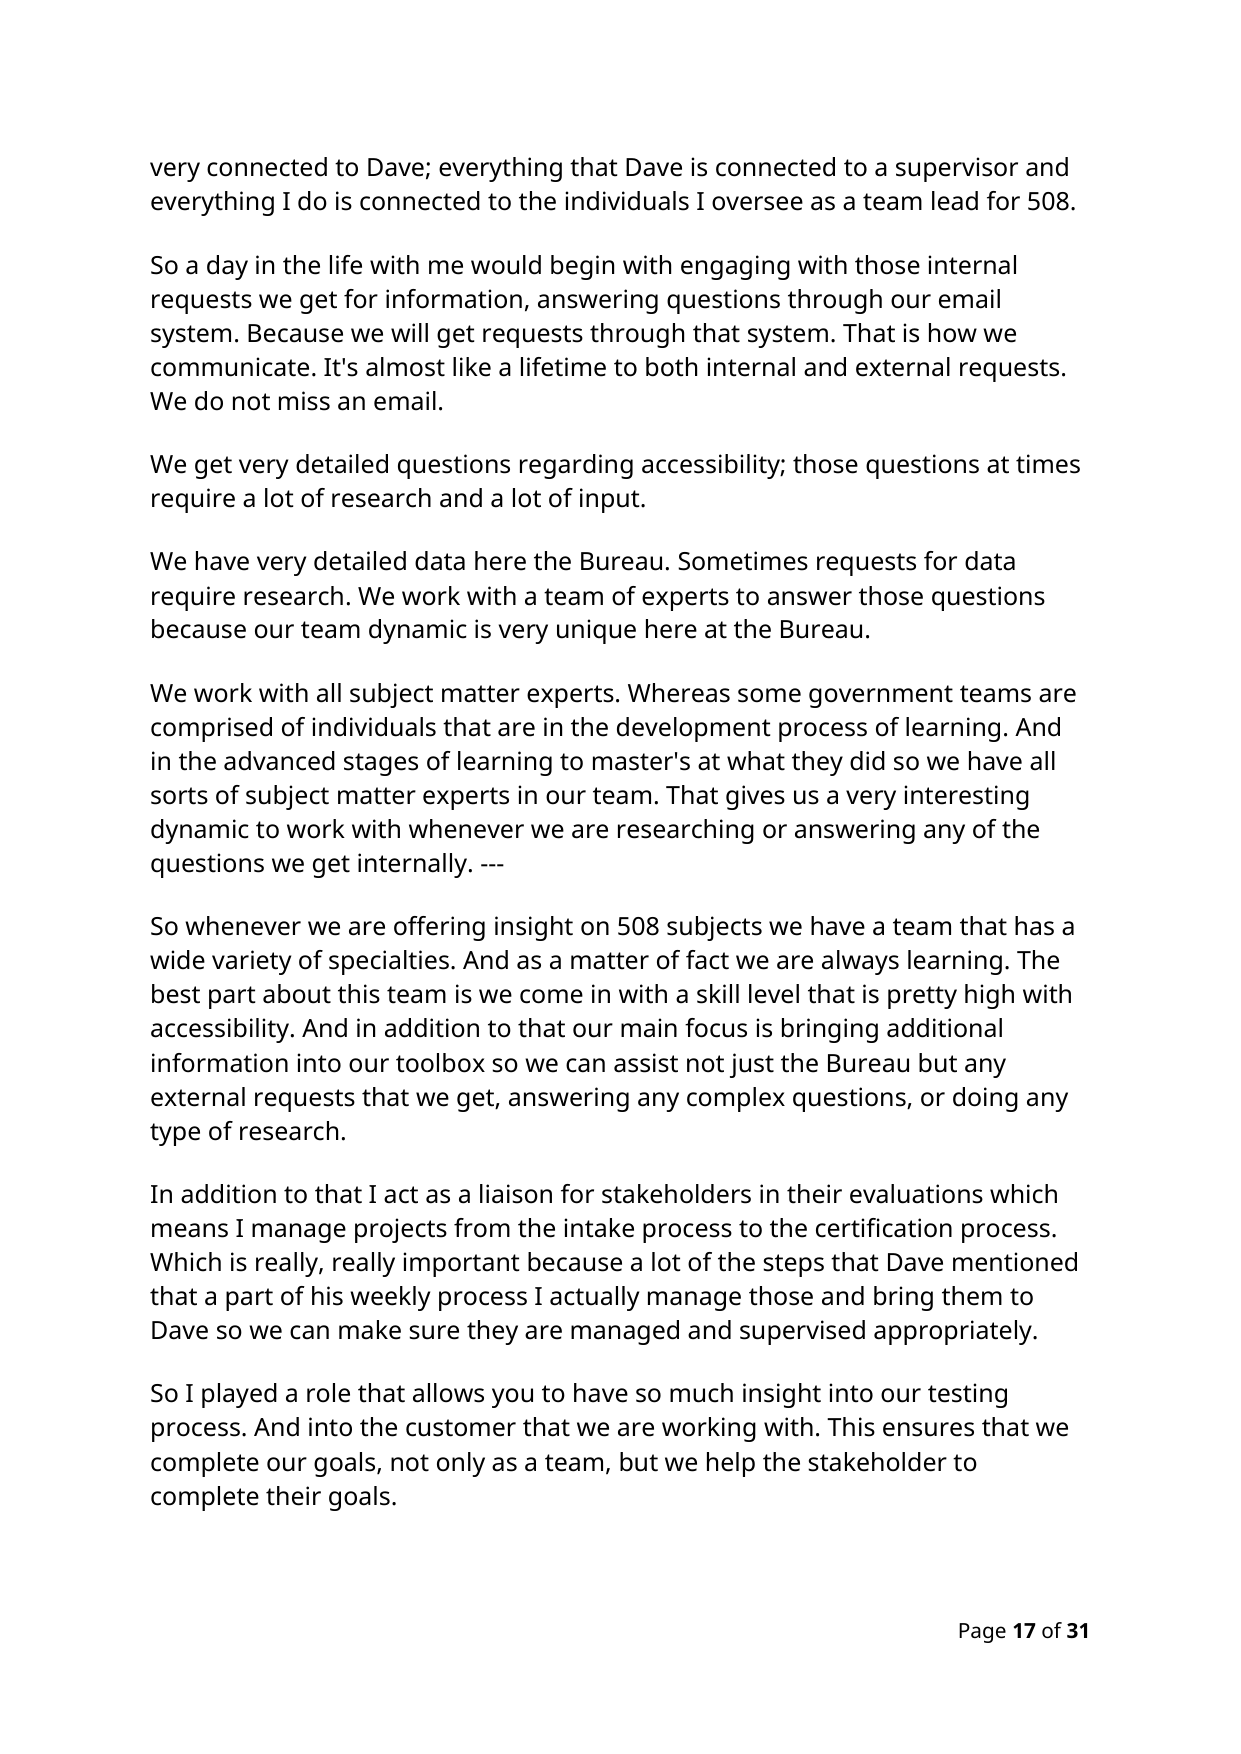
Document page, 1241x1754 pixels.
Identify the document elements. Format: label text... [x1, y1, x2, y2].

text We work with all subject matter experts. Whereas some government teams are comprised of individuals that are in the development process of learning. And in the advanced stages of learning to master's at what they did so we have all sorts of subject matter experts in our team. That gives us a very interesting dynamic to work with whenever we are researching or answering any of the questions we get internally. --- [150, 675, 1090, 880]
text So a day in the life with me would begin with engaging with those internal requests we get for information, answering questions through our email system. Because we will get requests through that system. That is how we communicate. It's almost like a lifetime to both internal and external requests. We do not miss an email. [150, 247, 1090, 418]
text We have very detailed data here the Bureau. Sometimes requests for data require research. We work with a team of experts to answer those questions because our team dynamic is very unique here at the Bureau. [150, 544, 1090, 646]
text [150, 150, 1090, 218]
text So I played a role that allows you to have so much insight into our testing process. And into the customer that we are working with. This ensures that we complete our goals, not only as a team, but we help the stakeholder to complete their goals. [150, 1376, 1090, 1512]
text In addition to that I act as a liaison for stakeholders in their evaluations which means I manage projects from the intake process to the certification process. Which is really, really important because a lot of the steps that Dave mentioned that a part of his weekly process I actually manage those and bring them to Dave so we can make sure they are managed and supervised appropriately. [150, 1177, 1090, 1347]
text So whenever we are offering insight on 508 subjects we have a team that has a wide variety of specialties. And as a matter of fact we are always learning. The best part about this team is we come in with a skill level that is pretty high with accessibility. And in addition to that our main focus is bringing additional information into our toolbox so we can assist not just the Bureau but any external requests that we get, answering any complex questions, or doing any type of research. [150, 909, 1090, 1147]
text We get very detailed questions regarding accessibility; those questions at times require a lot of research and a lot of input. [150, 447, 1090, 515]
